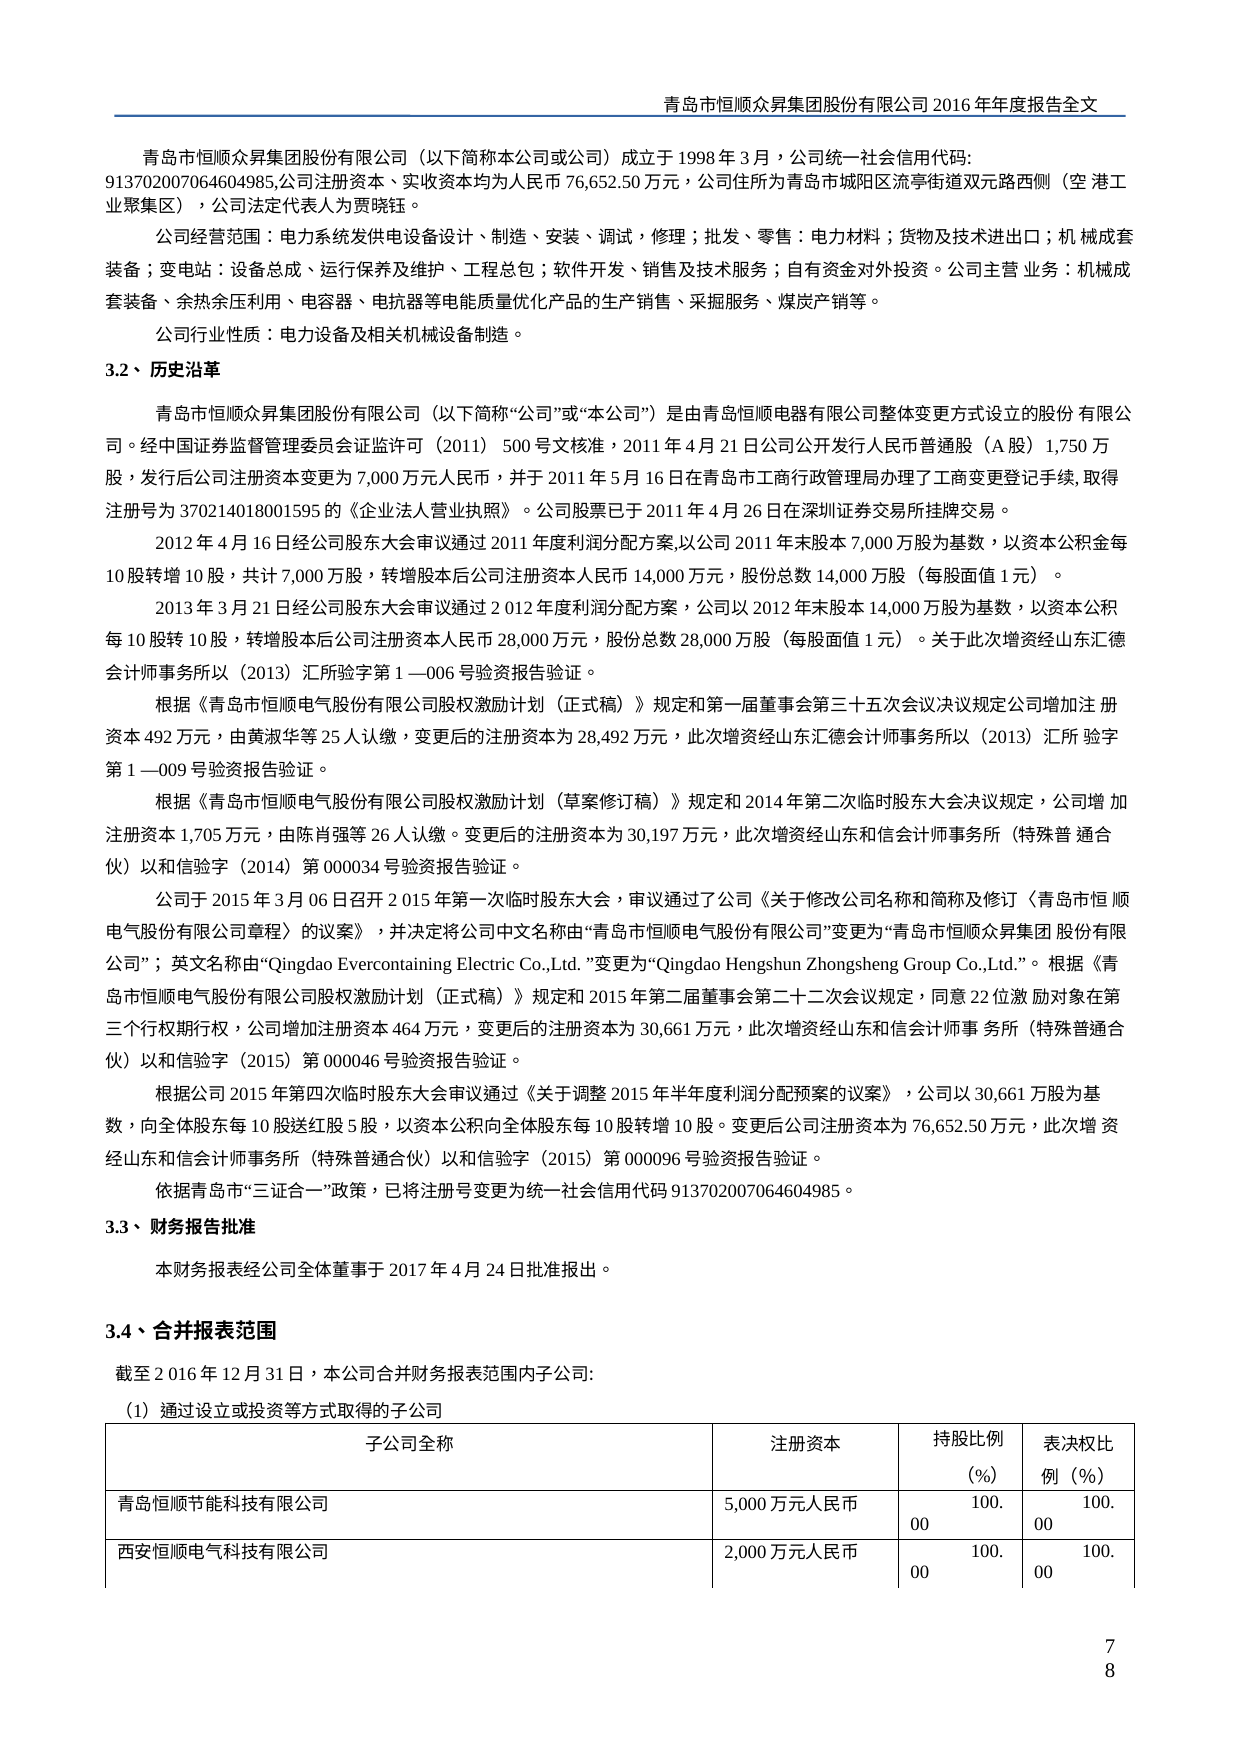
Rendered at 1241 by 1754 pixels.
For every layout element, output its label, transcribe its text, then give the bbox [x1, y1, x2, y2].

text 截至2 016年12月31日，本公司合并财务报表范围内子公司: [115, 1362, 1135, 1386]
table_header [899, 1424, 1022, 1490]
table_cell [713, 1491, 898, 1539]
text 2012年4月16日经公司股东大会审议通过2011年度利润分配方案,以公司2011年末股本7,000万股为基数，以资本公积金每 10股转增10股，共计7,000万股，转增股本后公司注册资本人民币14,000万元，股份总数14,000万股（每股面值1元）。 [105, 524, 1135, 588]
text 青岛市恒顺众昇集团股份有限公司（以下简称本公司或公司）成立于1998年3月，公司统一社会信用代码: 913702007064604985,公司注册资本、实收资本均为人民币76,652.50万元，公司住所为青岛市城阳区流亭街道双元路西侧（空 港工业聚集区），公司法定代表人为贾晓钰。 [105, 144, 1135, 218]
text 根据《青岛市恒顺电气股份有限公司股权激励计划（正式稿）》规定和第一届董事会第三十五次会议决议规定公司增加注 册资本492万元，由黄淑华等25人认缴，变更后的注册资本为28,492万元，此次增资经山东汇德会计师事务所以（2013）汇所 验字第1 —009号验资报告验证。 [105, 686, 1135, 783]
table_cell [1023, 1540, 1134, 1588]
text 3.3、 财务报告批准 [105, 1214, 1135, 1239]
text 青岛市恒顺众昇集团股份有限公司（以下简称“公司”或“本公司”）是由青岛恒顺电器有限公司整体变更方式设立的股份 有限公司。经中国证券监督管理委员会证监许可（2011） 500号文核准，2011年4月21日公司公开发行人民币普通股（A股）1,750 万股，发行后公司注册资本变更为7,000万元人民币，并于2011年5月16日在青岛市工商行政管理局办理了工商变更登记手续, 取得注册号为370214018001595的《企业法人营业执照》。公司股票已于2011年4月26日在深圳证券交易所挂牌交易。 [105, 394, 1135, 524]
text 本财务报表经公司全体董事于2017年4月24日批准报出。 [105, 1251, 1135, 1283]
text 公司于2015年3月06日召开2 015年第一次临时股东大会，审议通过了公司《关于修改公司名称和简称及修订〈青岛市恒 顺电气股份有限公司章程〉的议案》，并决定将公司中文名称由“青岛市恒顺电气股份有限公司”变更为“青岛市恒顺众昇集团 股份有限公司”； 英文名称由“Qingdao Evercontaining Electric Co.,Ltd. ”变更为“Qingdao Hengshun Zhongsheng Group Co.,Ltd.”。 根据《青岛市恒顺电气股份有限公司股权激励计划（正式稿）》规定和2015年第二届董事会第二十二次会议规定，同意22位激 励对象在第三个行权期行权，公司增加注册资本464万元，变更后的注册资本为30,661万元，此次增资经山东和信会计师事 务所（特殊普通合伙）以和信验字（2015）第000046号验资报告验证。 [105, 880, 1135, 1074]
text 公司行业性质：电力设备及相关机械设备制造。 [105, 315, 1135, 347]
text 3.2、 历史沿革 [105, 358, 1135, 382]
text 依据青岛市“三证合一”政策，已将注册号变更为统一社会信用代码913702007064604985。 [105, 1172, 1135, 1204]
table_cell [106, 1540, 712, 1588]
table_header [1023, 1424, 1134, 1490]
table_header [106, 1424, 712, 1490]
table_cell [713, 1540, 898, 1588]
text 根据公司2015年第四次临时股东大会审议通过《关于调整2015年半年度利润分配预案的议案》，公司以30,661万股为基 数，向全体股东每10股送红股5股，以资本公积向全体股东每10股转增10股。变更后公司注册资本为76,652.50万元，此次增 资经山东和信会计师事务所（特殊普通合伙）以和信验字（2015）第000096号验资报告验证。 [105, 1074, 1135, 1172]
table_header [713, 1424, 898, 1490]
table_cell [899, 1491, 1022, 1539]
text 2013年3月21日经公司股东大会审议通过2 012年度利润分配方案，公司以2012年末股本14,000万股为基数，以资本公积 每10股转10股，转增股本后公司注册资本人民币28,000万元，股份总数28,000万股（每股面值1元）。关于此次增资经山东汇德 会计师事务所以（2013）汇所验字第1 —006号验资报告验证。 [105, 588, 1135, 686]
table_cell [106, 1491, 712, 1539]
text （1）通过设立或投资等方式取得的子公司 [115, 1398, 1135, 1422]
text 根据《青岛市恒顺电气股份有限公司股权激励计划（草案修订稿）》规定和2014年第二次临时股东大会决议规定，公司增 加注册资本1,705万元，由陈肖强等26人认缴。变更后的注册资本为30,197万元，此次增资经山东和信会计师事务所（特殊普 通合伙）以和信验字（2014）第000034号验资报告验证。 [105, 783, 1135, 880]
text 公司经营范围：电力系统发供电设备设计、制造、安装、调试，修理；批发、零售：电力材料；货物及技术进出口；机 械成套装备；变电站：设备总成、运行保养及维护、工程总包；软件开发、销售及技术服务；自有资金对外投资。公司主营 业务：机械成套装备、余热余压利用、电容器、电抗器等电能质量优化产品的生产销售、采掘服务、煤炭产销等。 [105, 218, 1135, 315]
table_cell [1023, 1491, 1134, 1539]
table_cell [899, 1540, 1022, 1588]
text 3.4、合并报表范围 [105, 1316, 1135, 1345]
